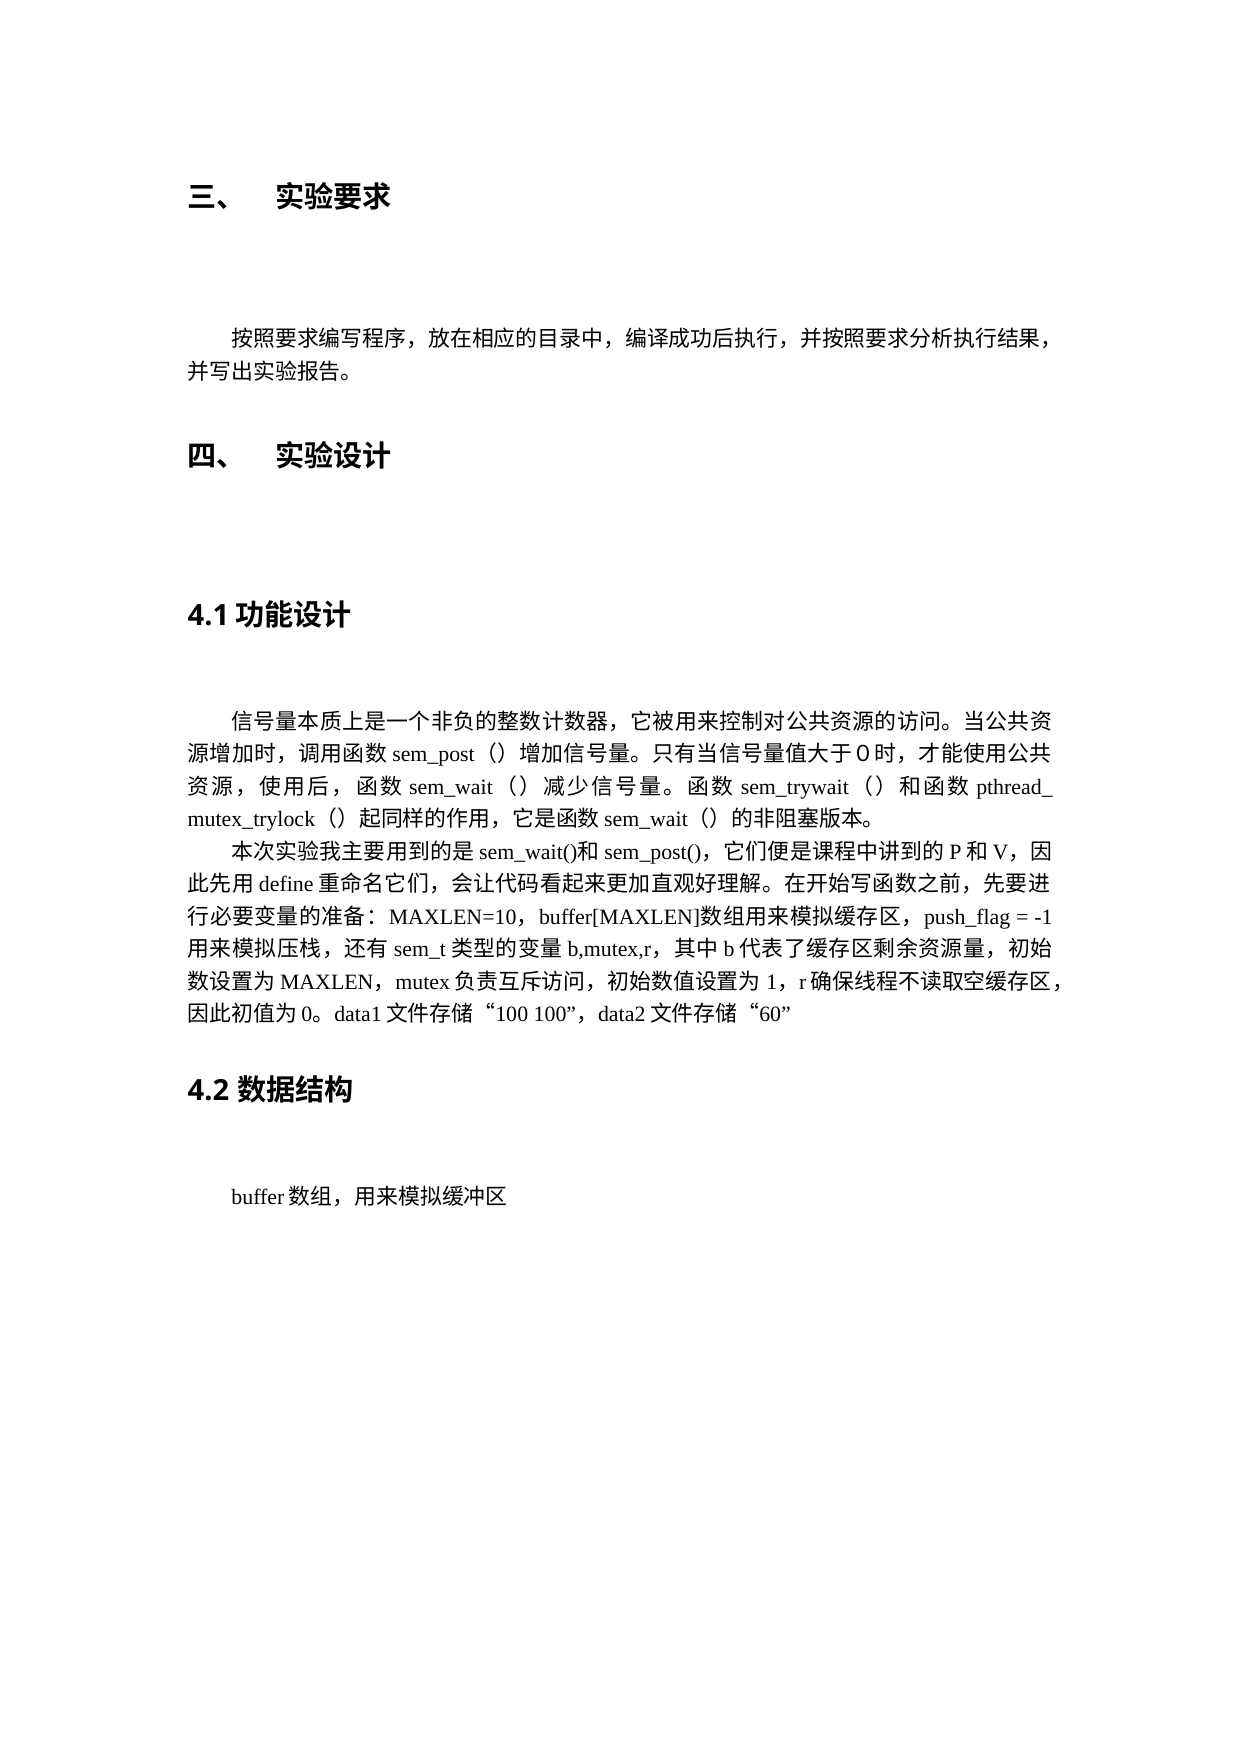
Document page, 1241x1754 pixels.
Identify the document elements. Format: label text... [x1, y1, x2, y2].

subtitle 实验要求 [187, 162, 1053, 227]
text 信号量本质上是一个非负的整数计数器，它被用来控制对公共资源的访问。当公共资源增加时，调用函数sem_post（）增加信号量。只有当信号量值大于０时，才能使用公共资源，使用后，函数sem_wait（）减少信号量。函数sem_trywait（）和函数pthread_ mutex_trylock（）起同样的作用，它是函数sem_wait（）的非阻塞版本。 [187, 703, 1053, 833]
text buffer数组，用来模拟缓冲区 [187, 1178, 1053, 1211]
subtitle 实验设计 [187, 421, 1053, 486]
text 本次实验我主要用到的是sem_wait()和sem_post()，它们便是课程中讲到的P和V，因此先用define重命名它们，会让代码看起来更加直观好理解。在开始写函数之前，先要进行必要变量的准备：MAXLEN=10，buffer[MAXLEN]数组用来模拟缓存区，push_flag = -1用来模拟压栈，还有sem_t类型的变量b,mutex,r，其中b代表了缓存区剩余资源量，初始数设置为MAXLEN，mutex负责互斥访问，初始数值设置为1，r确保线程不读取空缓存区，因此初值为0。data1文件存储“100 100”，data2文件存储“60” [187, 833, 1053, 1028]
text 按照要求编写程序，放在相应的目录中，编译成功后执行，并按照要求分析执行结果，并写出实验报告。 [187, 321, 1053, 386]
subtitle 4.1功能设计 [187, 580, 1053, 645]
subtitle 4.2 数据结构 [187, 1055, 1053, 1120]
